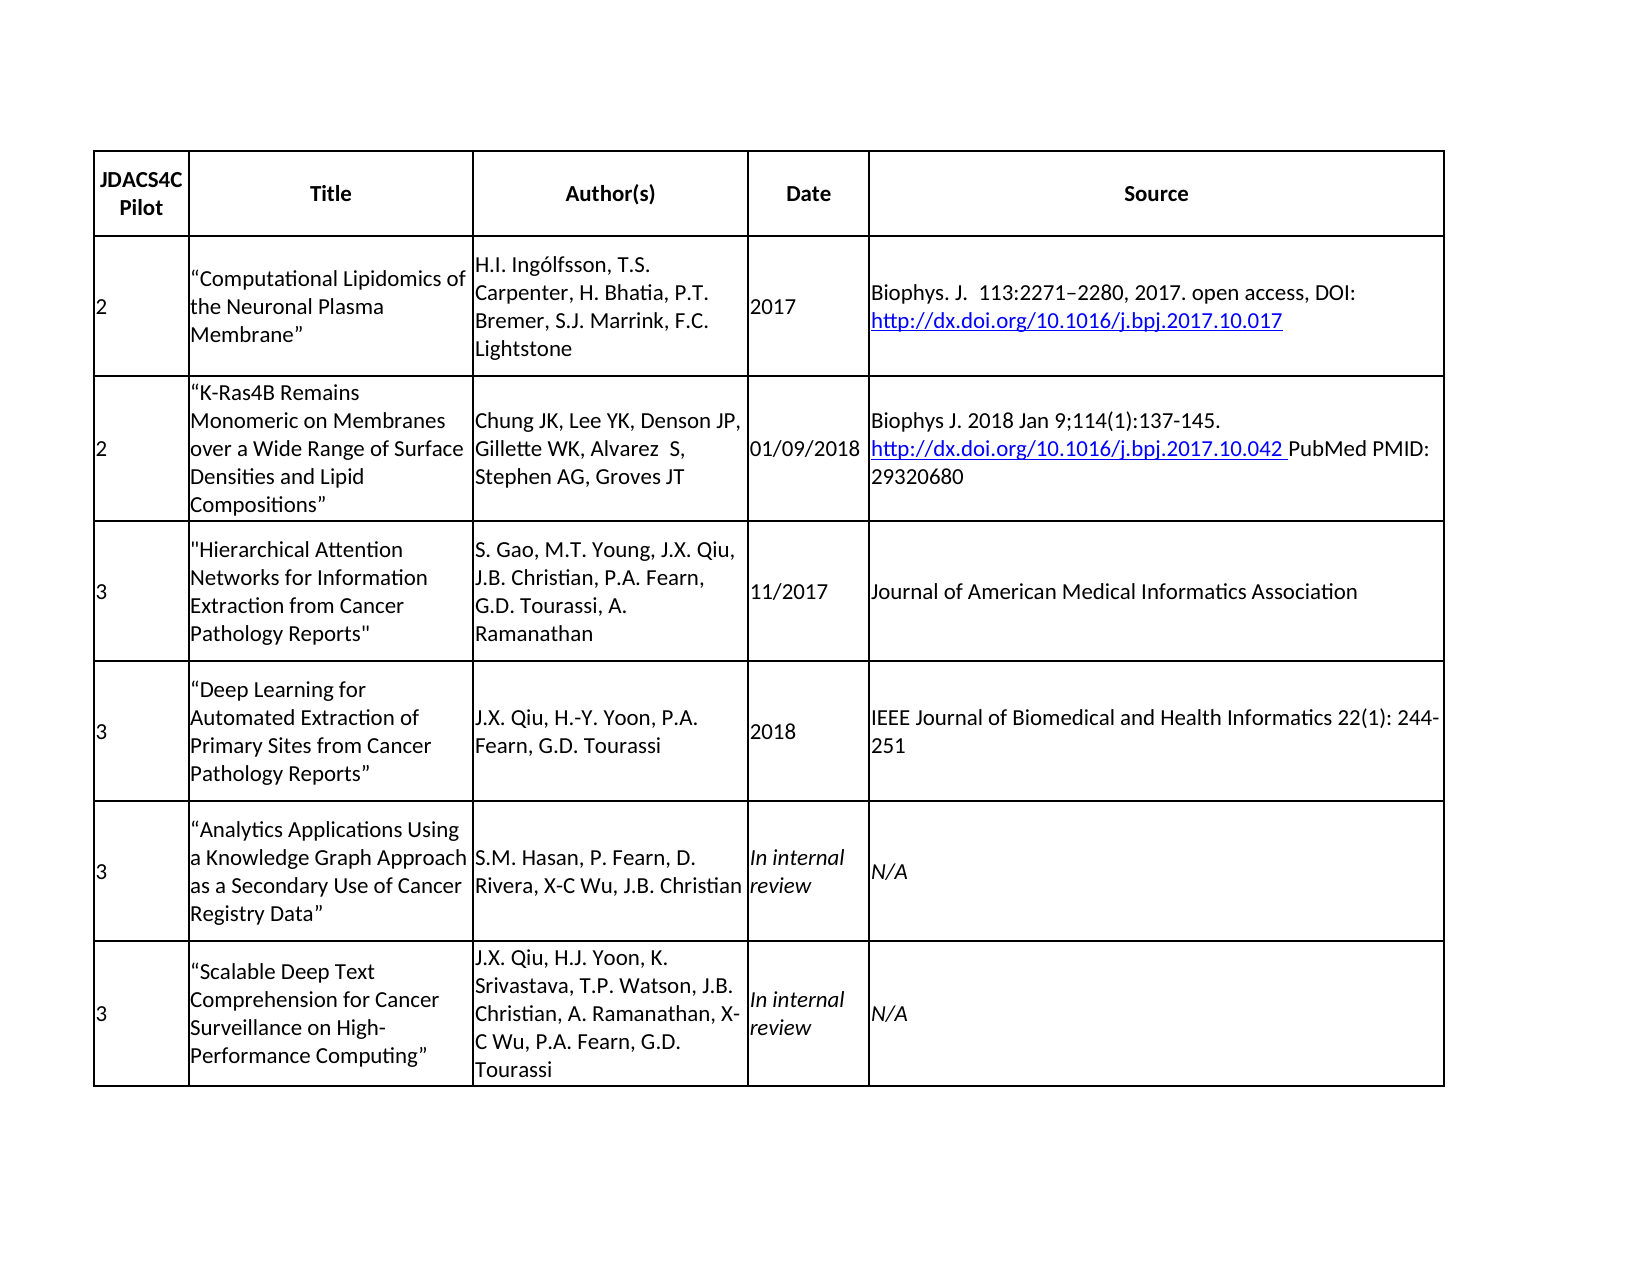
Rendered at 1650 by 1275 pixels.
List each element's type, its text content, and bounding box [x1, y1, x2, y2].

table_cell Journal of American Medical Informatics Association [870, 522, 1443, 660]
table_cell “Computational Lipidomics of the Neuronal Plasma Membrane” [190, 237, 472, 375]
table_cell IEEE Journal of Biomedical and Health Informatics 22(1): 244-251 [870, 662, 1443, 800]
table_cell 3 [95, 942, 188, 1085]
table_cell 2 [95, 377, 188, 520]
table_cell N/A [870, 802, 1443, 940]
table_cell "Hierarchical Attention Networks for Information Extraction from Cancer Pathology Reports" [190, 522, 472, 660]
table_cell 11/2017 [749, 522, 868, 660]
table_cell S. Gao, M.T. Young, J.X. Qiu, J.B. Christian, P.A. Fearn, G.D. Tourassi, A. Ramanathan [474, 522, 747, 660]
table_cell H.I. Ingólfsson, T.S. Carpenter, H. Bhatia, P.T. Bremer, S.J. Marrink, F.C. Lightstone [474, 237, 747, 375]
table_cell J.X. Qiu, H.-Y. Yoon, P.A. Fearn, G.D. Tourassi [474, 662, 747, 800]
table_cell 2 [95, 237, 188, 375]
table_header Source [870, 152, 1443, 235]
table_header Date [749, 152, 868, 235]
table_cell “Analytics Applications Using a Knowledge Graph Approach as a Secondary Use of Cancer Registry Data” [190, 802, 472, 940]
table_cell 3 [95, 662, 188, 800]
table_cell In internal review [749, 942, 868, 1085]
table_header Title [190, 152, 472, 235]
table_cell In internal review [749, 802, 868, 940]
table_cell 3 [95, 802, 188, 940]
table_cell N/A [870, 942, 1443, 1085]
table_cell Biophys. J. 113:2271–2280, 2017. open access, DOI: http://dx.doi.org/10.1016/j.bpj.2017.10.017 [870, 237, 1443, 375]
table_cell 3 [95, 522, 188, 660]
table_cell Biophys J. 2018 Jan 9;114(1):137-145. http://dx.doi.org/10.1016/j.bpj.2017.10.042 PubMed PMID: 29320680 [870, 377, 1443, 520]
table_cell J.X. Qiu, H.J. Yoon, K. Srivastava, T.P. Watson, J.B. Christian, A. Ramanathan, X-C Wu, P.A. Fearn, G.D. Tourassi [474, 942, 747, 1085]
table_cell S.M. Hasan, P. Fearn, D. Rivera, X-C Wu, J.B. Christian [474, 802, 747, 940]
table_cell Chung JK, Lee YK, Denson JP, Gillette WK, Alvarez S, Stephen AG, Groves JT [474, 377, 747, 520]
table_cell 2018 [749, 662, 868, 800]
table_cell “Scalable Deep Text Comprehension for Cancer Surveillance on High-Performance Computing” [190, 942, 472, 1085]
table_cell 01/09/2018 [749, 377, 868, 520]
table_header Author(s) [474, 152, 747, 235]
table_header JDACS4C Pilot [95, 152, 188, 235]
table_cell “K-Ras4B Remains Monomeric on Membranes over a Wide Range of Surface Densities and Lipid Compositions” [190, 377, 472, 520]
table_cell 2017 [749, 237, 868, 375]
table_cell “Deep Learning for Automated Extraction of Primary Sites from Cancer Pathology Reports” [190, 662, 472, 800]
